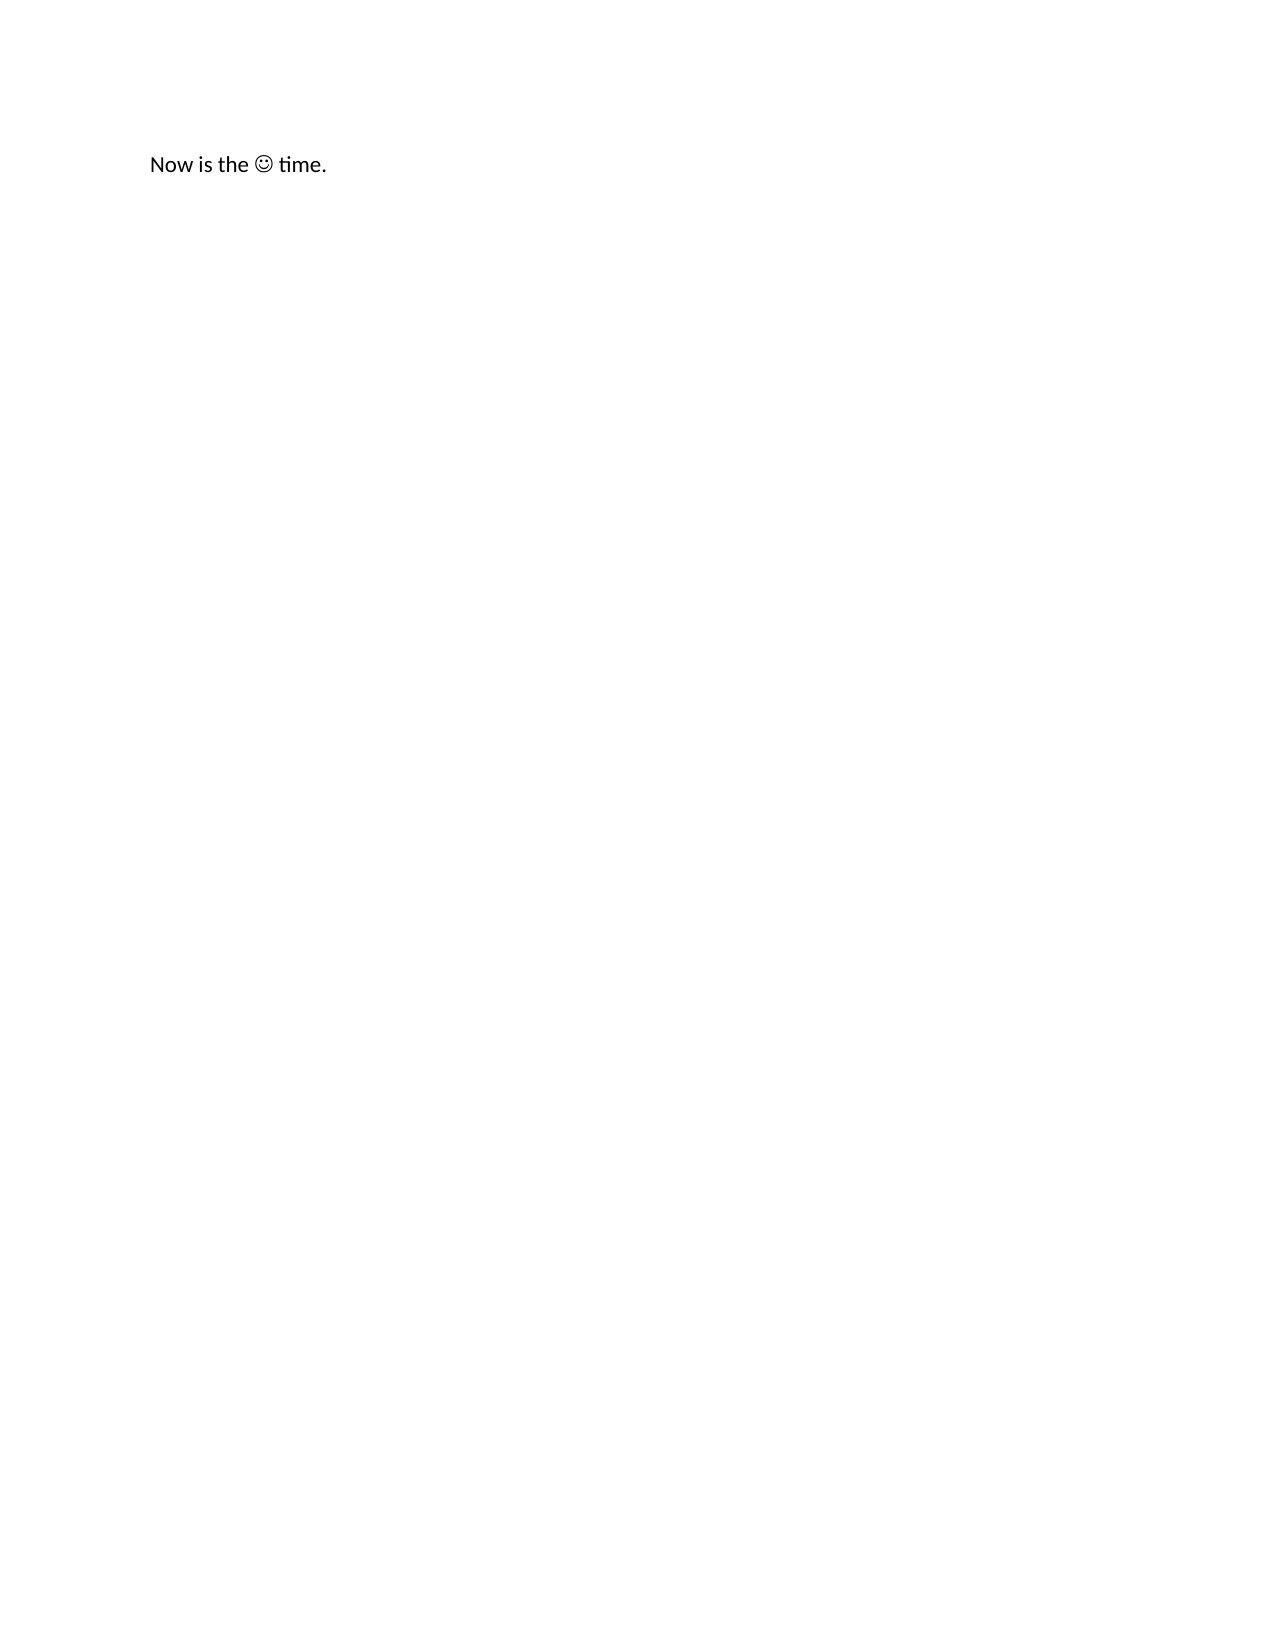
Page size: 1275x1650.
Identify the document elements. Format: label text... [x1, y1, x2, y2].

text Now is the time. [150, 150, 1125, 178]
